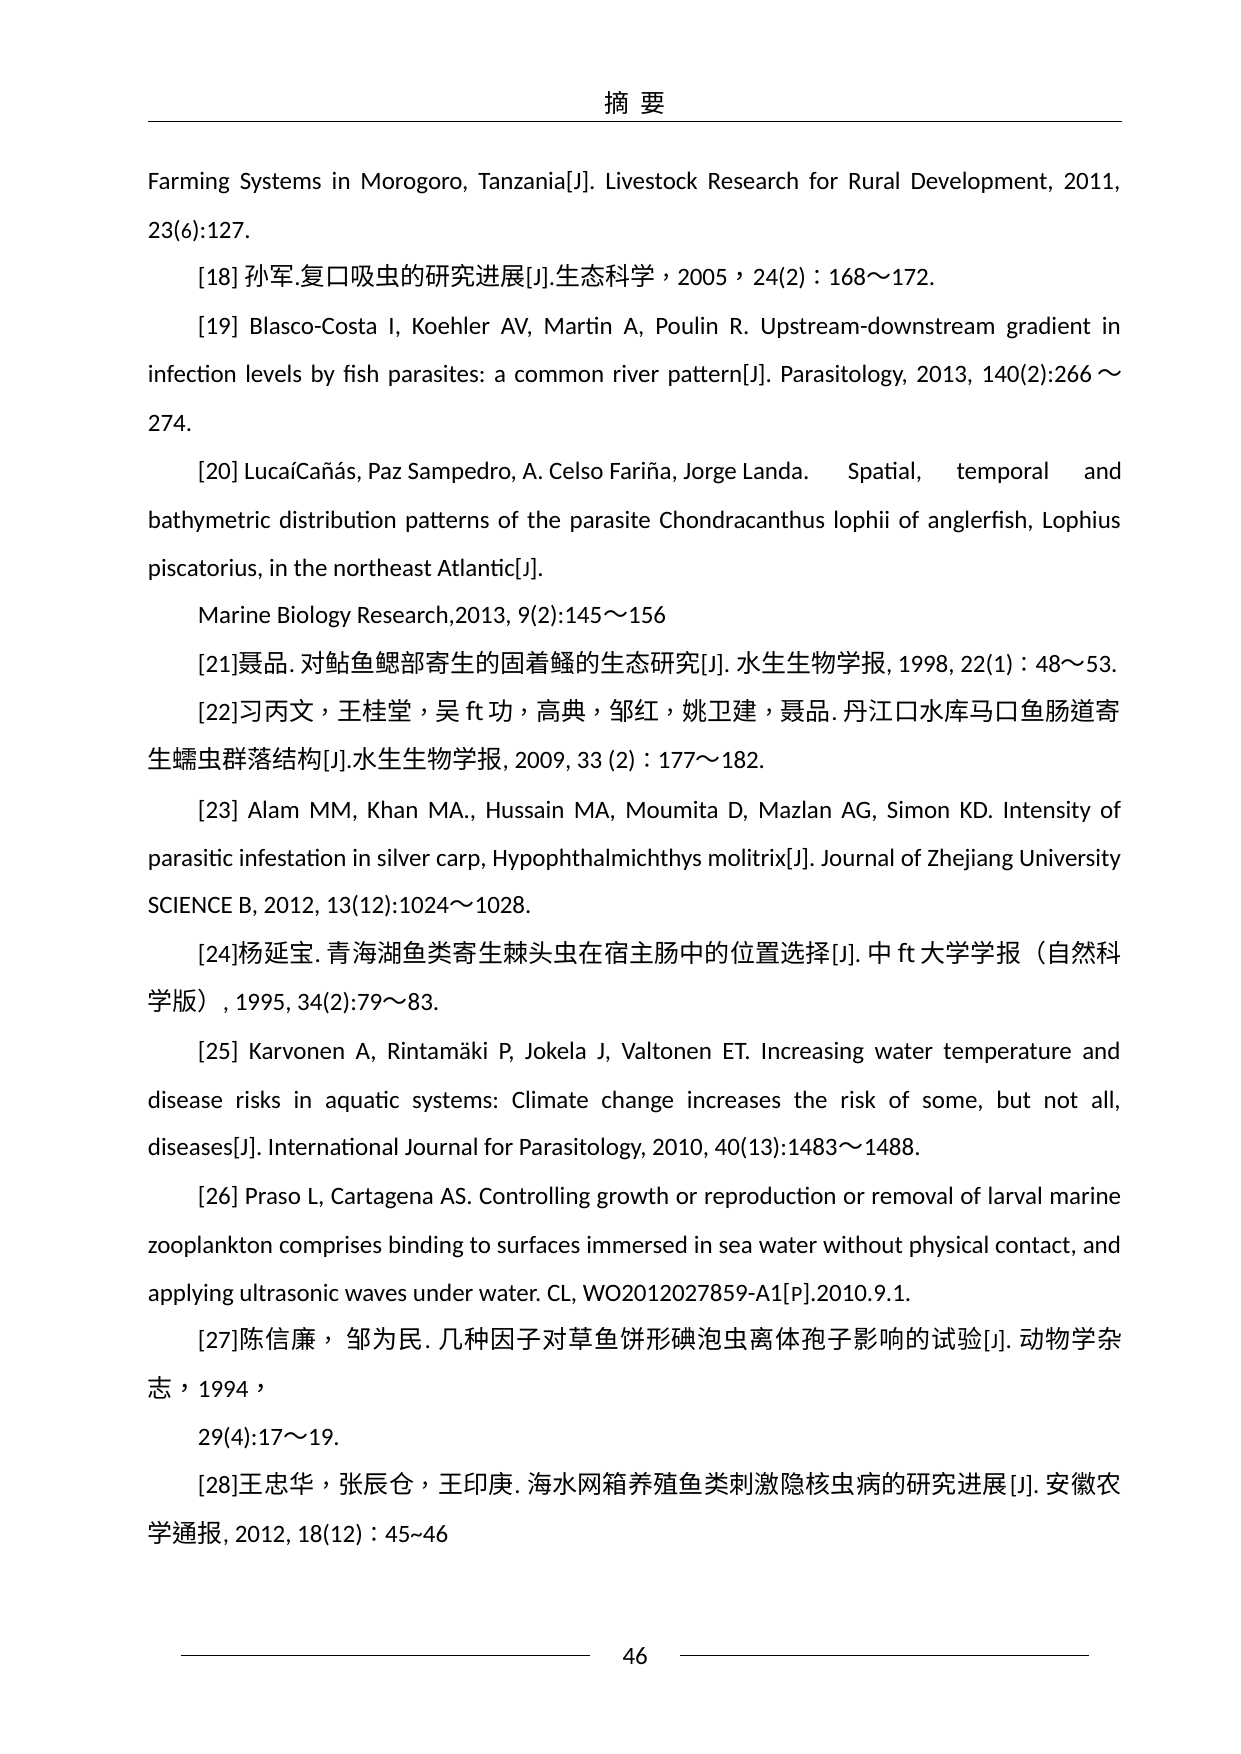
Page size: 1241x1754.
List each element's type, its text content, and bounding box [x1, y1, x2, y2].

text [24]杨延宝. 青海湖鱼类寄生棘头虫在宿主肠中的位置选择[J]. 中ft大学学报（自然科学版）, 1995, 34(2):79～83. [148, 921, 1122, 1018]
text Marine Biology Research,2013, 9(2):145～156 [148, 583, 1122, 631]
text [25] Karvonen A, Rintamäki P, Jokela J, Valtonen ET. Increasing water temperature and disease risks in aquatic systems: Climate change increases the risk of some, but not all, diseases[J]. International Journal for Parasitology, 2010, 40(13):1483～1488. [148, 1018, 1122, 1163]
text [22]习丙文，王桂堂，吴ft功，高典，邹红，姚卫建，聂品. 丹江口水库马口鱼肠道寄生蠕虫群落结构[J].水生生物学报, 2009, 33 (2)：177～182. [148, 679, 1122, 776]
text [18] 孙军.复口吸虫的研究进展[J].生态科学，2005，24(2)：168～172. [148, 244, 1122, 293]
text [28]王忠华，张辰仓，王印庚. 海水网箱养殖鱼类刺激隐核虫病的研究进展[J]. 安徽农学通报, 2012, 18(12)：45~46 [148, 1453, 1122, 1549]
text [148, 148, 1122, 244]
text [20] LucaíCañás, Paz Sampedro, A. Celso Fariña, Jorge Landa. Spatial, temporal and bathymetric distribution patterns of the parasite Chondracanthus lophii of anglerfish, Lophius piscatorius, in the northeast Atlantic[J]. [148, 438, 1122, 583]
text [27]陈信廉， 邹为民. 几种因子对草鱼饼形碘泡虫离体孢子影响的试验[J]. 动物学杂志，1994， [148, 1308, 1122, 1404]
text [19] Blasco-Costa I, Koehler AV, Martin A, Poulin R. Upstream-downstream gradient in infection levels by fish parasites: a common river pattern[J]. Parasitology, 2013, 140(2):266～274. [148, 293, 1122, 438]
text [21]聂品. 对鲇鱼鳃部寄生的固着鳋的生态研究[J]. 水生生物学报, 1998, 22(1)：48～53. [148, 631, 1122, 679]
text 29(4):17～19. [148, 1404, 1122, 1453]
text [26] Praso L, Cartagena AS. Controlling growth or reproduction or removal of larval marine zooplankton comprises binding to surfaces immersed in sea water without physical contact, and applying ultrasonic waves under water. CL, WO2012027859-A1[P].2010.9.1. [148, 1163, 1122, 1308]
text [23] Alam MM, Khan MA., Hussain MA, Moumita D, Mazlan AG, Simon KD. Intensity of parasitic infestation in silver carp, Hypophthalmichthys molitrix[J]. Journal of Zhejiang University SCIENCE B, 2012, 13(12):1024～1028. [148, 776, 1122, 921]
